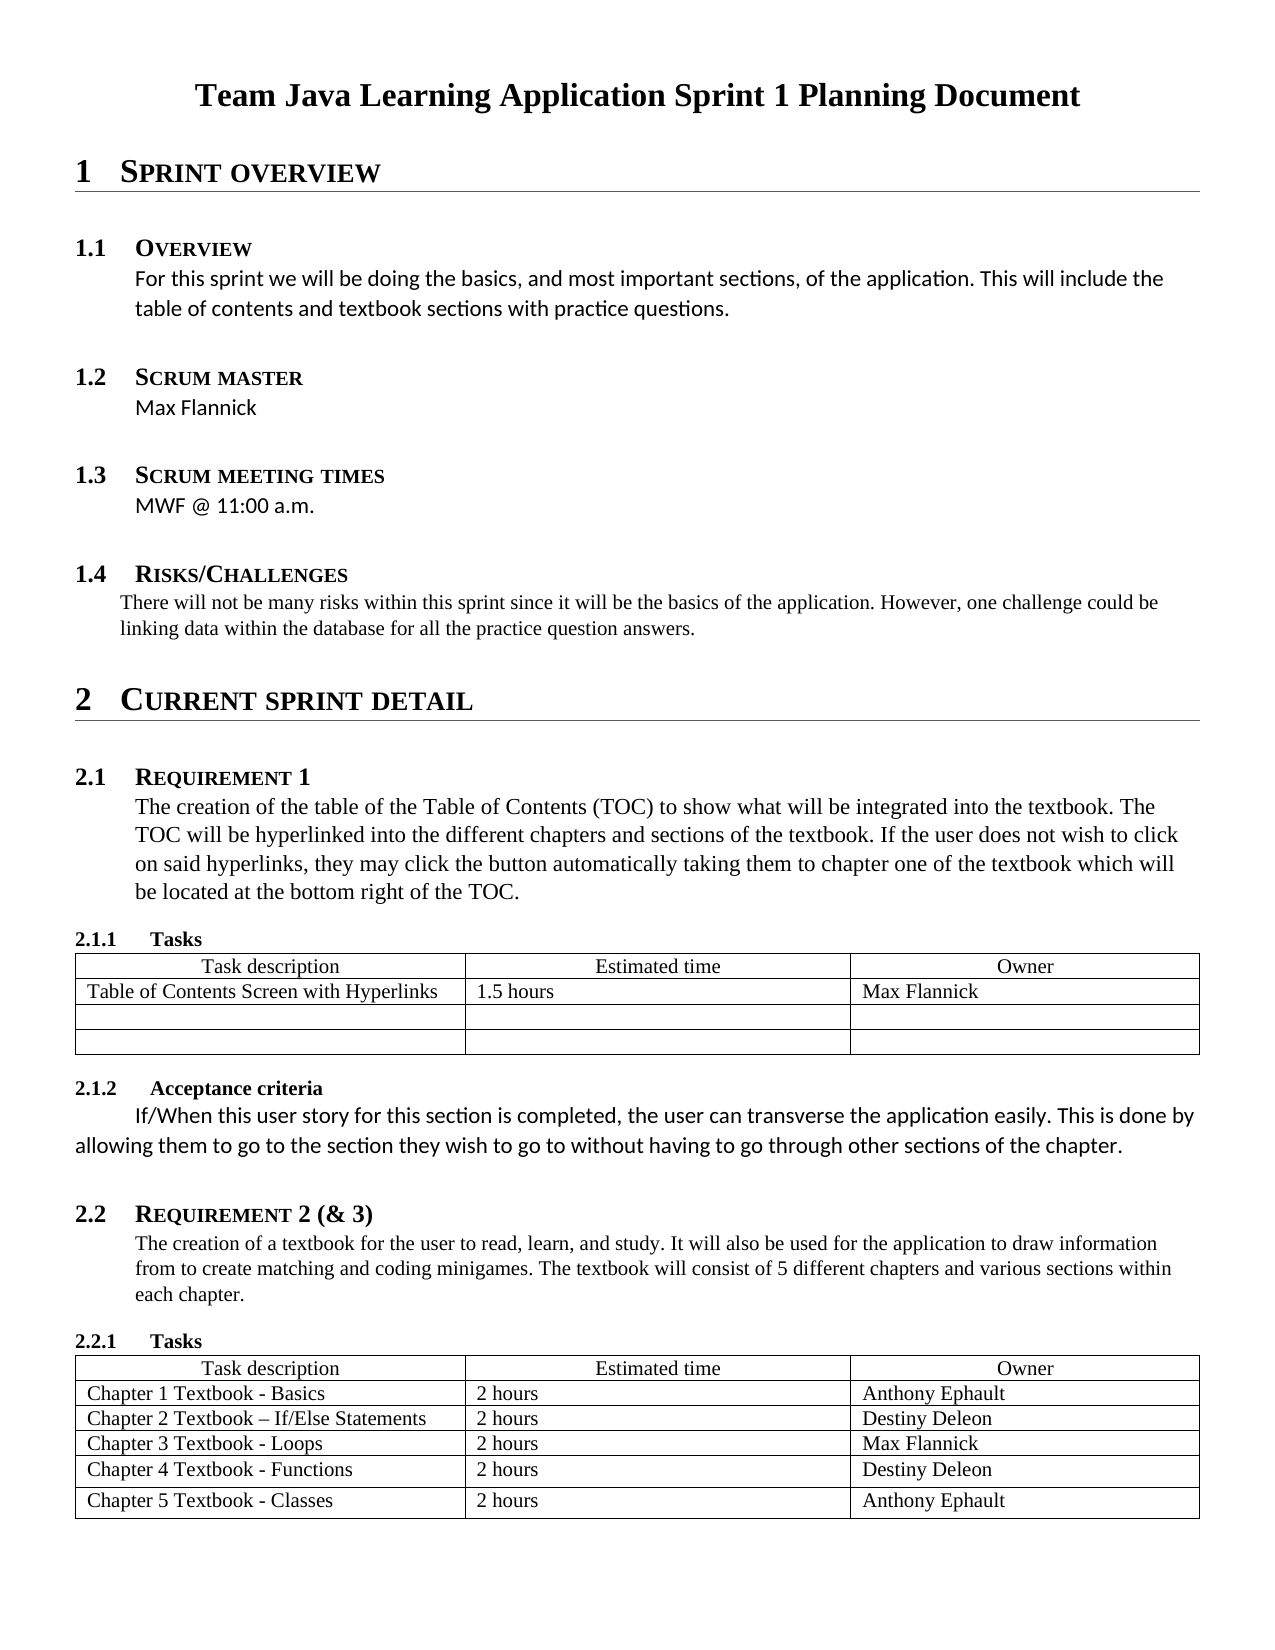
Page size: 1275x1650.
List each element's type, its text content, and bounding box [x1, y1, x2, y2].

table_cell [851, 1005, 1199, 1028]
subtitle Current sprint detail [75, 680, 1200, 720]
subtitle Tasks [75, 1329, 1200, 1353]
table_cell [466, 1030, 850, 1054]
table_cell [76, 1030, 465, 1054]
table_cell Anthony Ephault [851, 1488, 1199, 1518]
subtitle Acceptance criteria [75, 1076, 1200, 1099]
table_cell Chapter 5 Textbook - Classes [76, 1488, 465, 1518]
table_cell Destiny Deleon [851, 1406, 1199, 1430]
table_header Owner [851, 1356, 1199, 1380]
text The creation of the table of the Table of Contents (TOC) to show what will be integrated into the textbook. The TOC will be hyperlinked into the different chapters and sections of the textbook. If the user does not wish to click on said hyperlinks, they may click the button automatically taking them to chapter one of the textbook which will be located at the bottom right of the TOC. [135, 793, 1200, 904]
table_cell Table of Contents Screen with Hyperlinks [76, 979, 465, 1003]
table_cell Max Flannick [851, 979, 1199, 1003]
table_cell [76, 1005, 465, 1028]
table_header Owner [851, 954, 1199, 978]
table_cell [851, 1030, 1199, 1054]
table_cell 1.5 hours [466, 979, 850, 1003]
text The creation of a textbook for the user to read, learn, and study. It will also be used for the application to draw information from to create matching and coding minigames. The textbook will consist of 5 different chapters and various sections within each chapter. [135, 1230, 1200, 1306]
text There will not be many risks within this sprint since it will be the basics of the application. However, one challenge could be linking data within the database for all the practice question answers. [120, 590, 1200, 640]
subtitle Overview [75, 233, 1200, 262]
table_cell Destiny Deleon [851, 1456, 1199, 1487]
subtitle Requirement 1 [75, 762, 1200, 790]
text MWF @ 11:00 a.m. [75, 492, 1200, 519]
table_cell 2 hours [466, 1456, 850, 1487]
table_cell Chapter 1 Textbook - Basics [76, 1381, 465, 1405]
table_cell Chapter 3 Textbook - Loops [76, 1431, 465, 1455]
table_cell 2 hours [466, 1431, 850, 1455]
table_cell Chapter 2 Textbook – If/Else Statements [76, 1406, 465, 1430]
subtitle Scrum meeting times [75, 461, 1200, 489]
subtitle Risks/Challenges [75, 559, 1200, 588]
table_cell 2 hours [466, 1488, 850, 1518]
text For this sprint we will be doing the basics, and most important sections, of the application. This will include the table of contents and textbook sections with practice questions. [135, 264, 1200, 322]
subtitle Sprint overview [75, 151, 1200, 191]
table_cell Anthony Ephault [851, 1381, 1199, 1405]
subtitle Scrum master [75, 362, 1200, 391]
table_cell Chapter 4 Textbook - Functions [76, 1456, 465, 1487]
text Max Flannick [75, 393, 1200, 421]
table_header Estimated time [466, 1356, 850, 1380]
subtitle Requirement 2 (& 3) [75, 1199, 1200, 1228]
table_cell 2 hours [466, 1381, 850, 1405]
text If/When this user story for this section is completed, the user can transverse the application easily. This is done by allowing them to go to the section they wish to go to without having to go through other sections of the chapter. [75, 1101, 1200, 1160]
title Team Java Learning Application Sprint 1 Planning Document [75, 75, 1200, 113]
table_header Task description [76, 1356, 465, 1380]
table_cell 2 hours [466, 1406, 850, 1430]
subtitle Tasks [75, 927, 1200, 951]
table_header Task description [76, 954, 465, 978]
table_cell [466, 1005, 850, 1028]
table_cell Max Flannick [851, 1431, 1199, 1455]
table_header Estimated time [466, 954, 850, 978]
